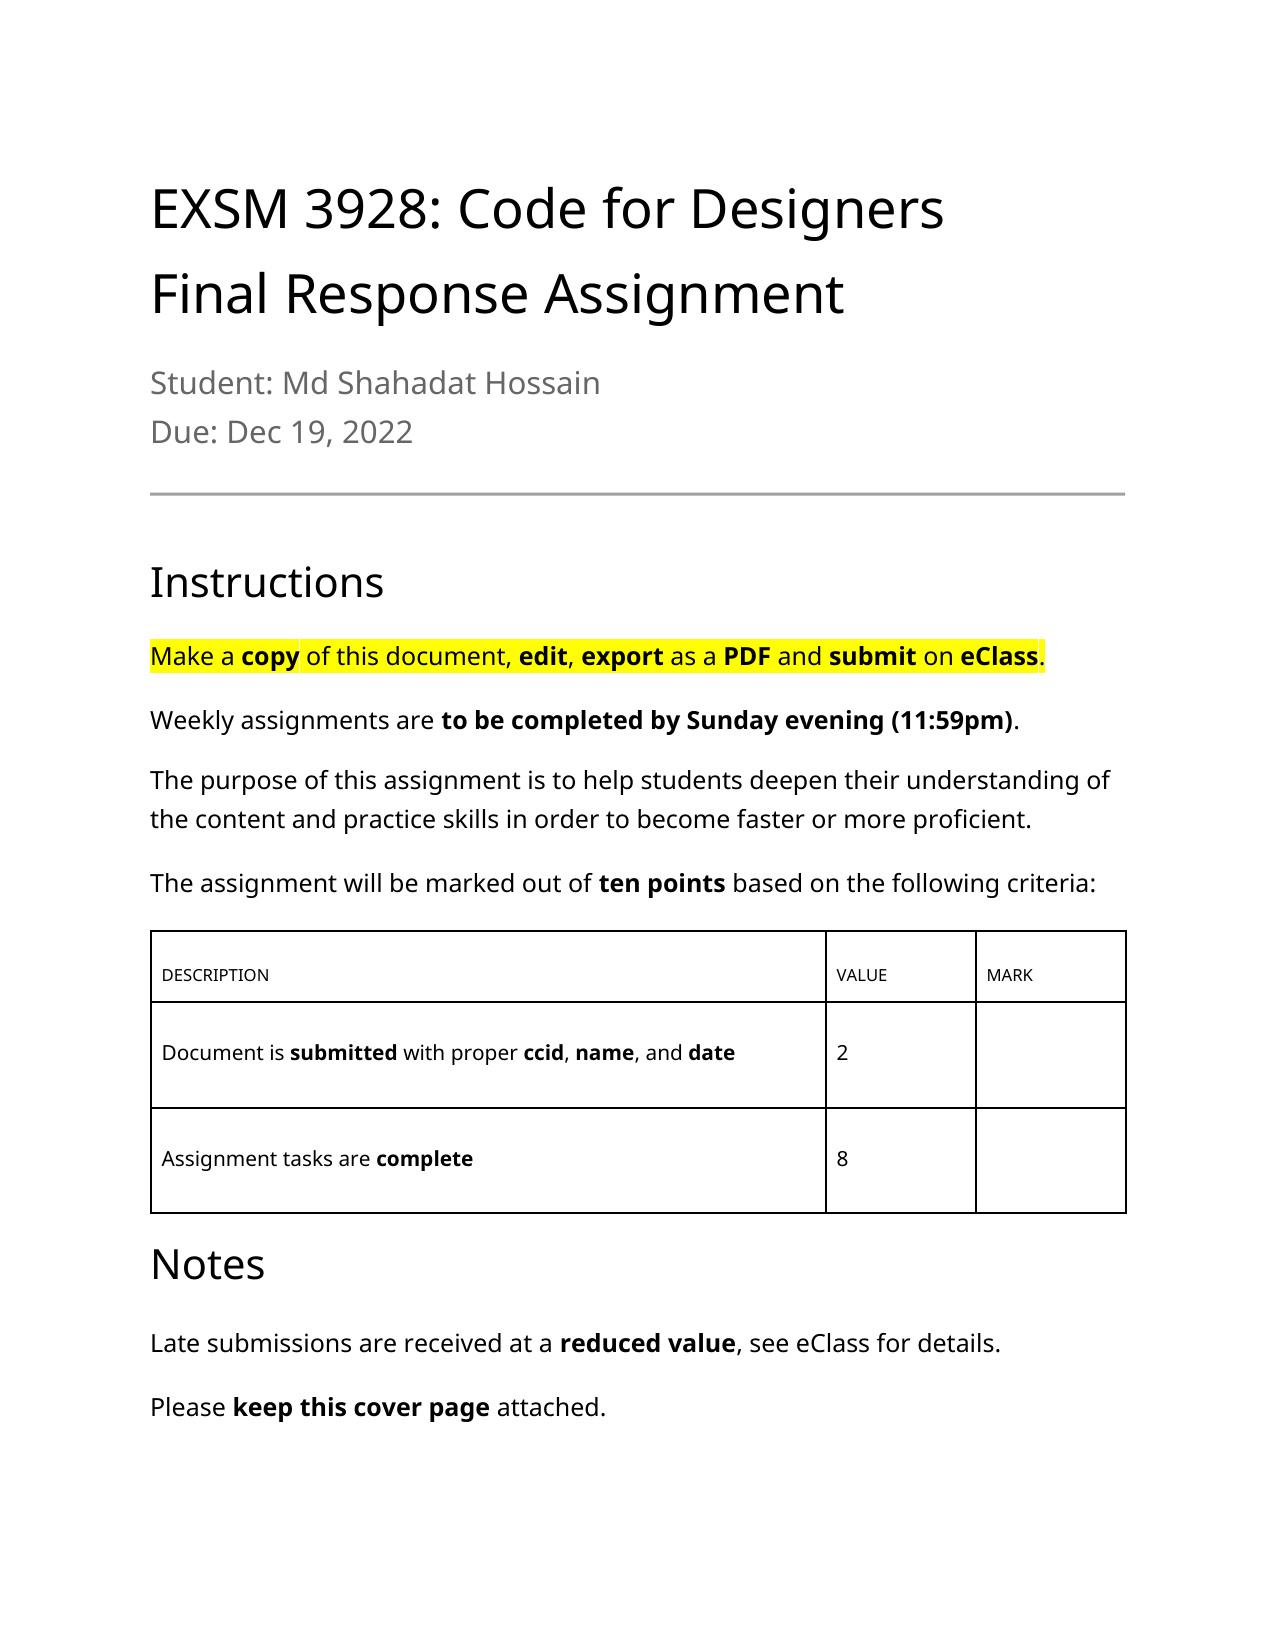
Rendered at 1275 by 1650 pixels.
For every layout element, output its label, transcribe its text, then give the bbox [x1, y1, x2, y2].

table_header DESCRIPTION [152, 932, 825, 1001]
table_header VALUE [827, 932, 975, 1001]
text The purpose of this assignment is to help students deepen their understanding of the content and practice skills in order to become faster or more proficient. [150, 763, 1125, 836]
table_cell [977, 1003, 1125, 1107]
subtitle Student: Md Shahadat Hossain Due: Dec 19, 2022 [150, 361, 1125, 453]
text The assignment will be marked out of ten points based on the following criteria: [150, 866, 1125, 900]
text Please keep this cover page attached. [150, 1389, 1125, 1423]
table_cell Assignment tasks are complete [152, 1109, 825, 1212]
subtitle Notes [150, 1235, 1125, 1292]
table_cell 2 [827, 1003, 975, 1107]
text Weekly assignments are to be completed by Sunday evening (11:59pm). [150, 703, 1125, 737]
table_cell 8 [827, 1109, 975, 1212]
text Late submissions are received at a reduced value, see eClass for details. [150, 1325, 1125, 1359]
text Make a copy of this document, edit, export as a PDF and submit on eClass. [150, 638, 1125, 673]
title EXSM 3928: Code for Designers Final Response Assignment [150, 171, 1125, 329]
subtitle Instructions [150, 552, 1125, 609]
table_header MARK [977, 932, 1125, 1001]
table_cell [977, 1109, 1125, 1212]
table_cell Document is submitted with proper ccid, name, and date [152, 1003, 825, 1107]
